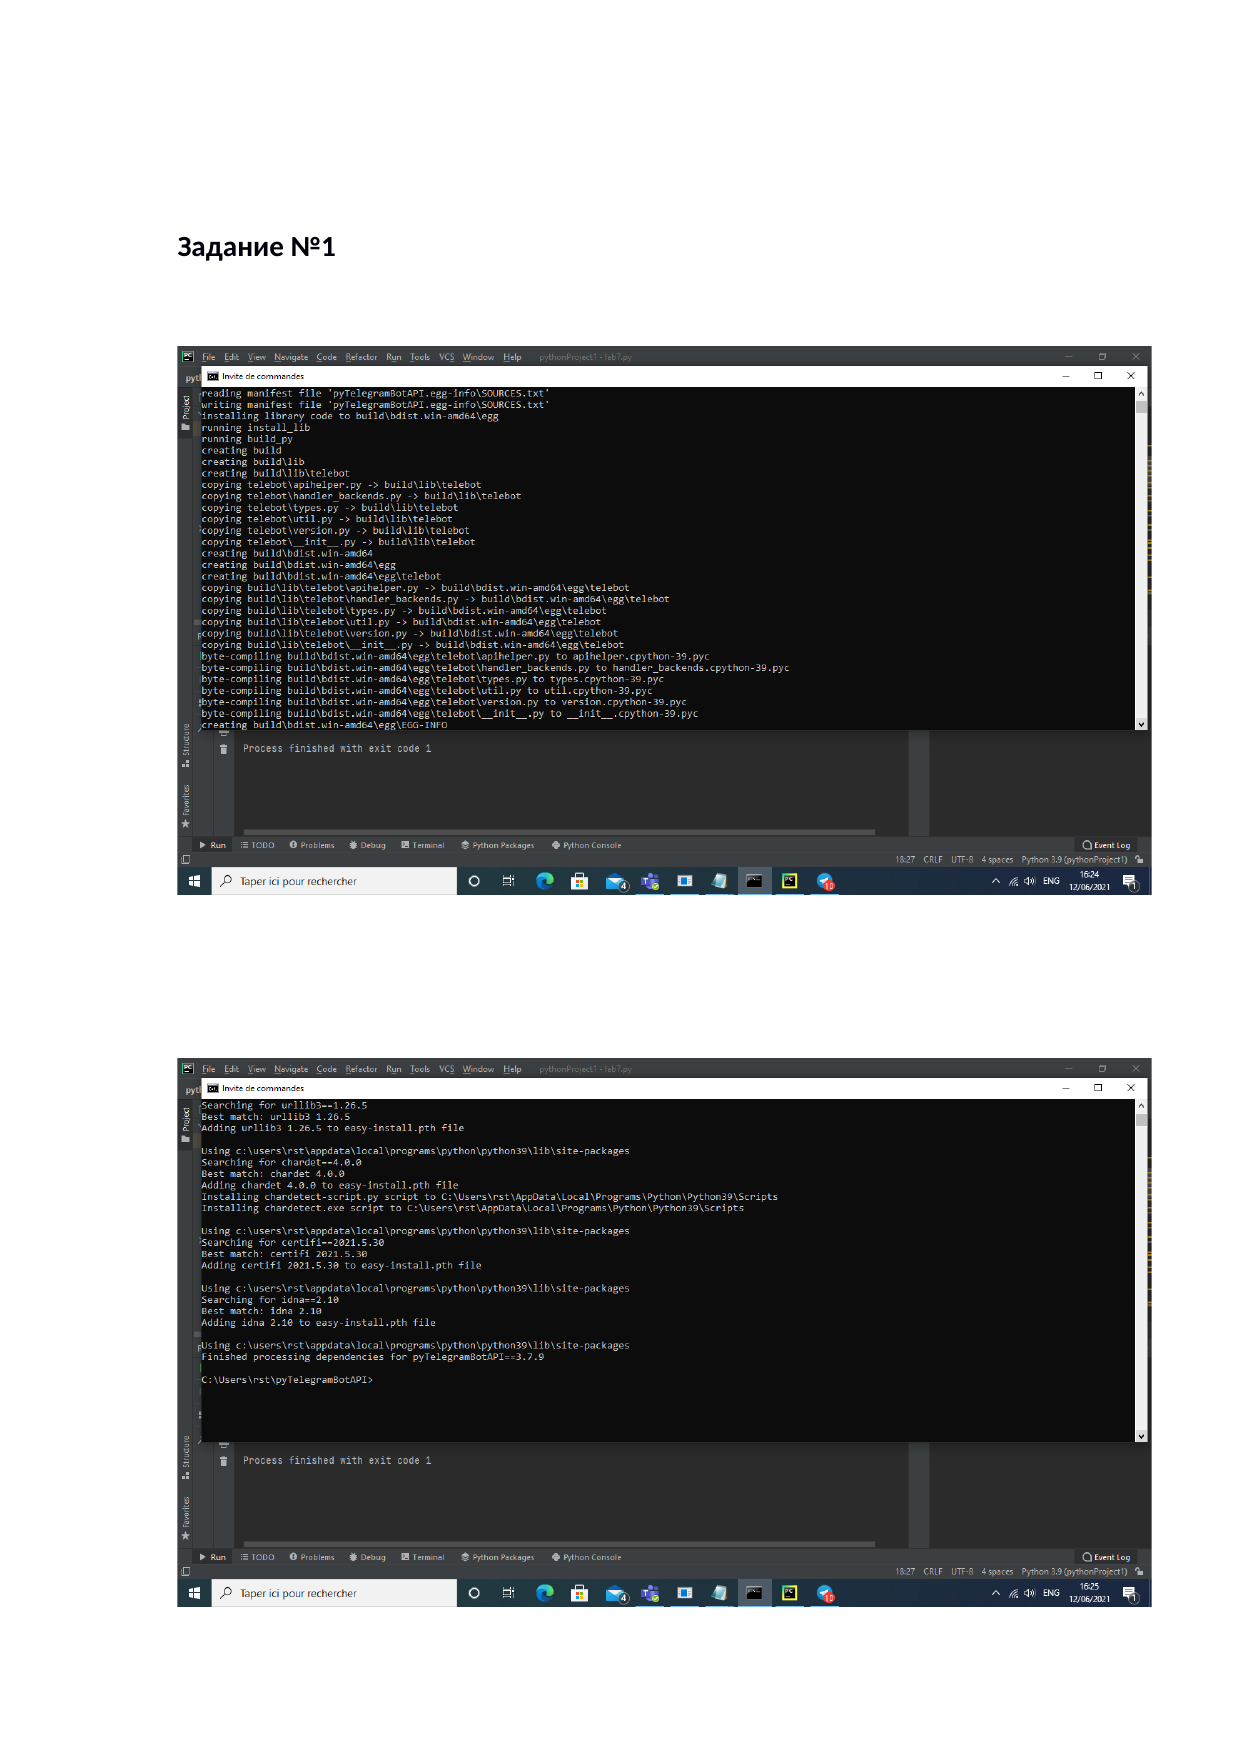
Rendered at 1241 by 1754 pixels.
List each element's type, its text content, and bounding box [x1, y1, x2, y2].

text Задание №1 [177, 228, 1152, 264]
picture [177, 1058, 1152, 1607]
picture [177, 346, 1152, 895]
